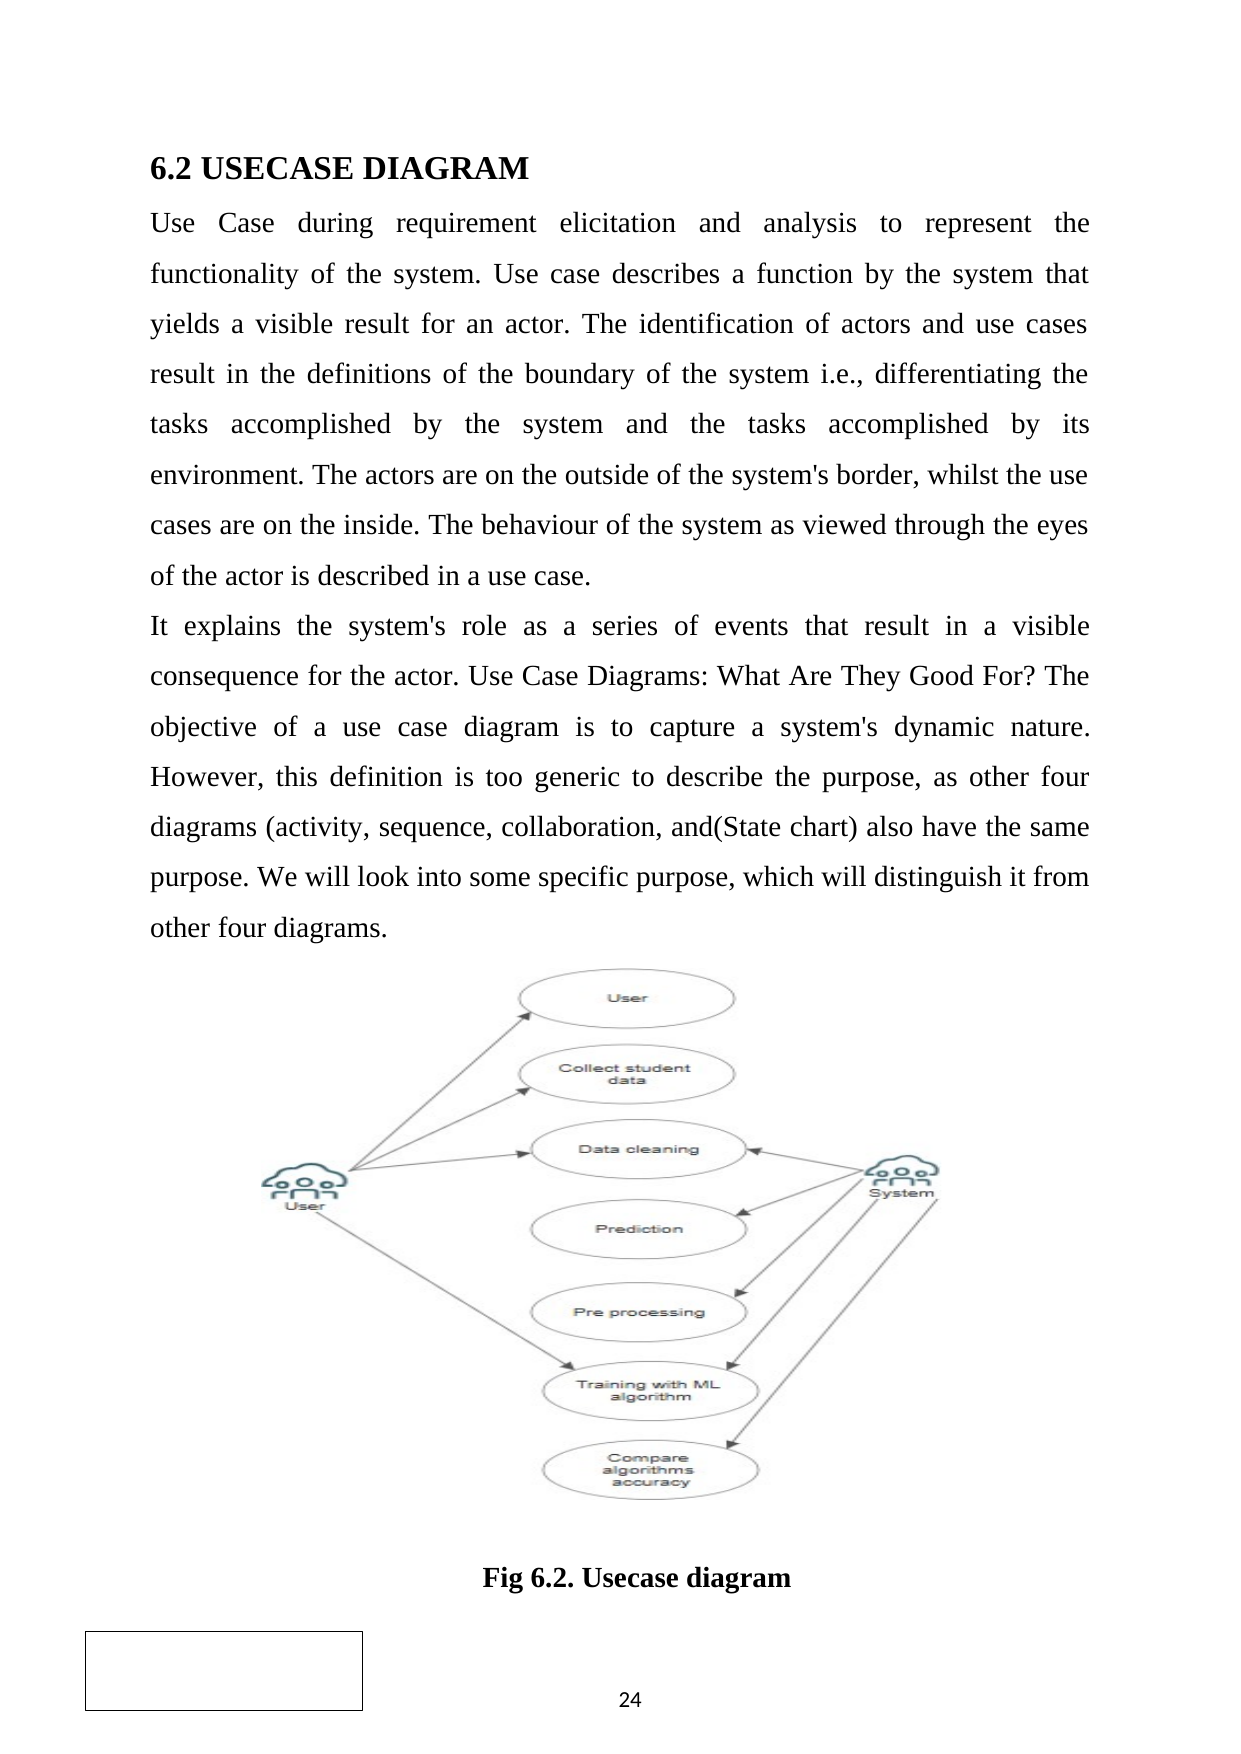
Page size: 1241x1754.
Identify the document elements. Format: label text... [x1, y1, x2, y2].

text It explains the system's role as a series of events that result in a visible consequence for the actor. Use Case Diagrams: What Are They Good For? The objective of a use case diagram is to capture a system's dynamic nature. However, this definition is too generic to describe the purpose, as other four diagrams (activity, sequence, collaboration, and(State chart) also have the same purpose. We will look into some specific purpose, which will distinguish it from other four diagrams. [150, 608, 1091, 943]
text Fig 6.2. Usecase diagram [261, 1561, 1013, 1594]
subtitle USECASE DIAGRAM [150, 148, 1142, 186]
picture [261, 968, 942, 1500]
text Use Case during requirement elicitation and analysis to represent the functionality of the system. Use case describes a function by the system that yields a visible result for an actor. The identification of actors and use cases result in the definitions of the boundary of the system i.e., differentiating the tasks accomplished by the system and the tasks accomplished by its environment. The actors are on the outside of the system's border, whilst the use cases are on the inside. The behaviour of the system as viewed through the eyes of the actor is described in a use case. [150, 205, 1090, 591]
